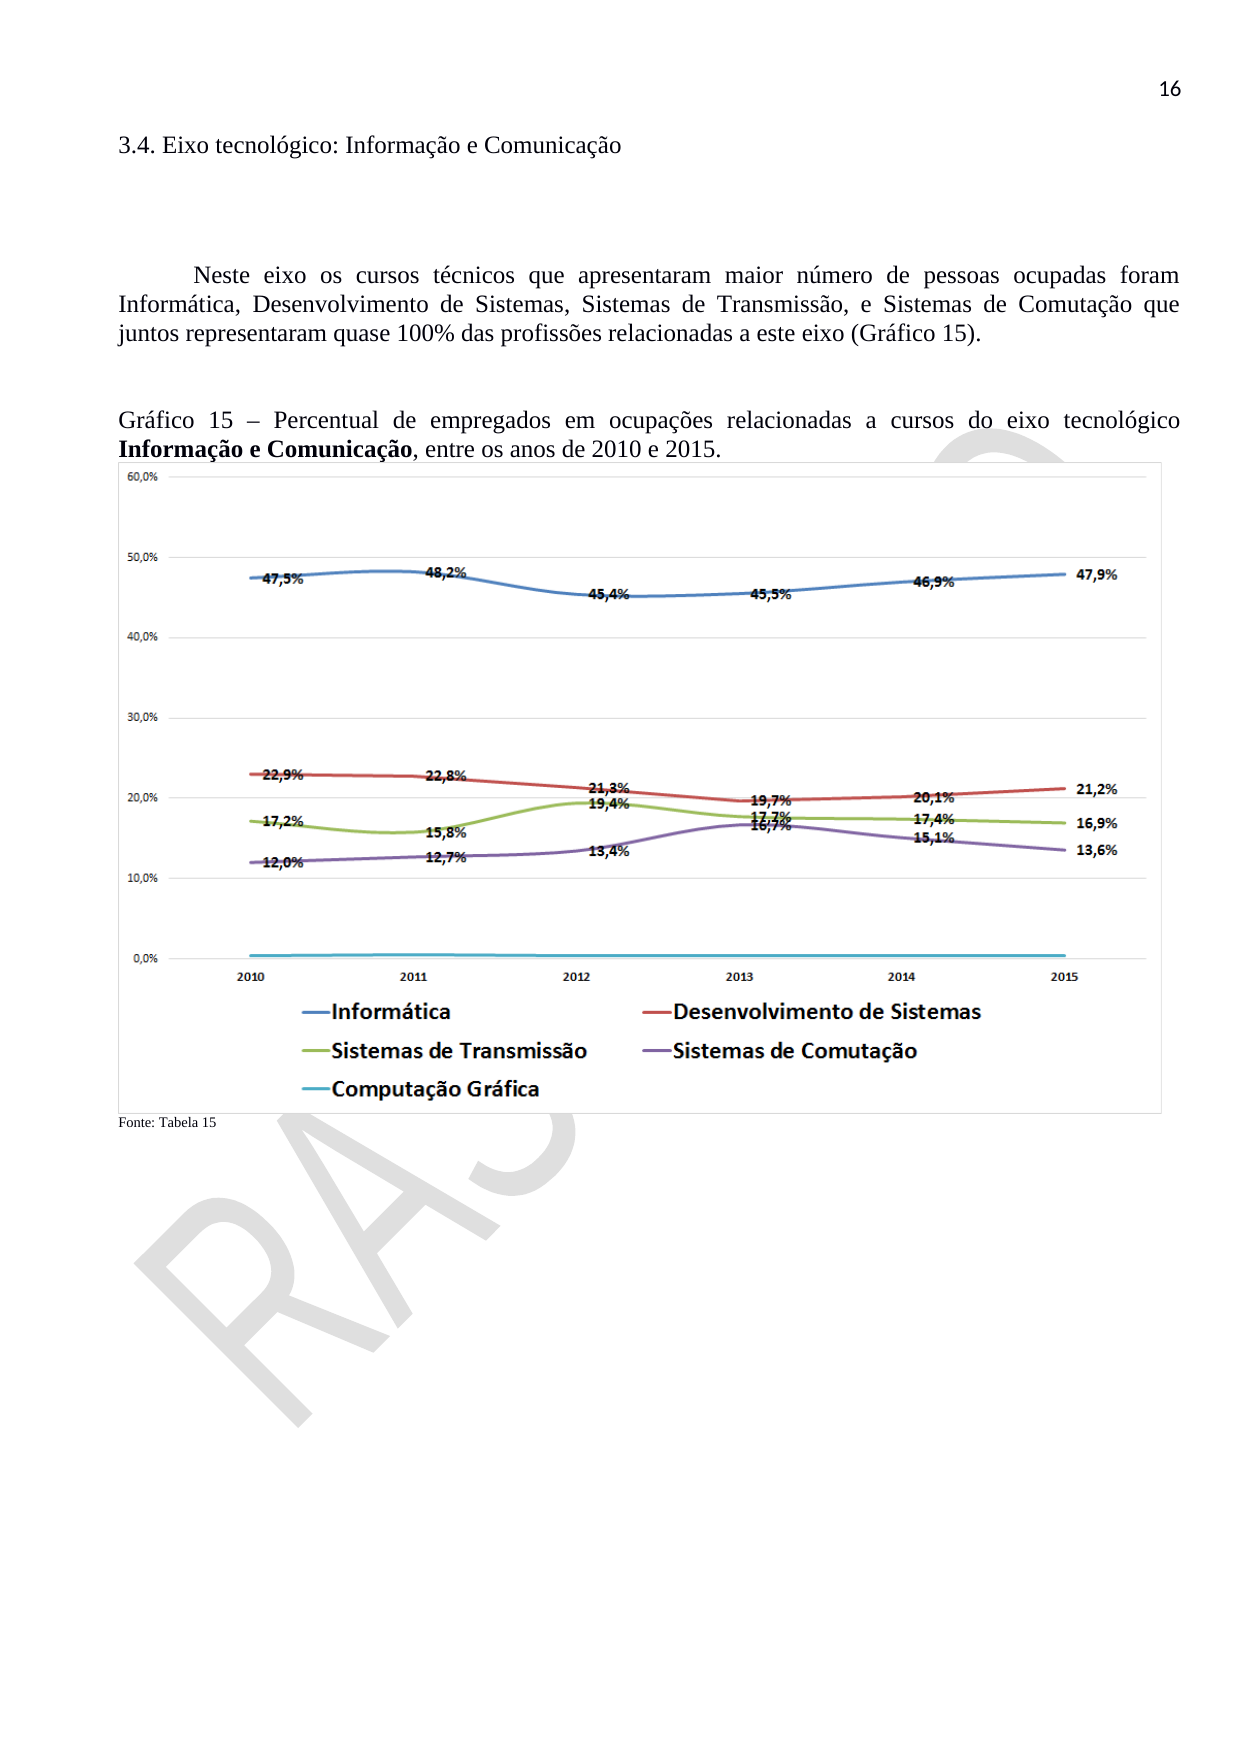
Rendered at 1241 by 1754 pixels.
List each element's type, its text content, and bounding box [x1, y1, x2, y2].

text Neste eixo os cursos técnicos que apresentaram maior número de pessoas ocupadas foram Informática, Desenvolvimento de Sistemas, Sistemas de Transmissão, e Sistemas de Comutação que juntos representaram quase 100% das profissões relacionadas a este eixo (Gráfico 15). [118, 261, 1181, 347]
text Gráfico 15 – Percentual de empregados em ocupações relacionadas a cursos do eixo tecnológico Informação e Comunicação, entre os anos de 2010 e 2015. [118, 405, 1181, 463]
text Fonte: Tabela 15 [118, 1114, 1181, 1143]
text 3.4. Eixo tecnológico: Informação e Comunicação [118, 130, 1181, 159]
picture [118, 462, 1162, 1114]
